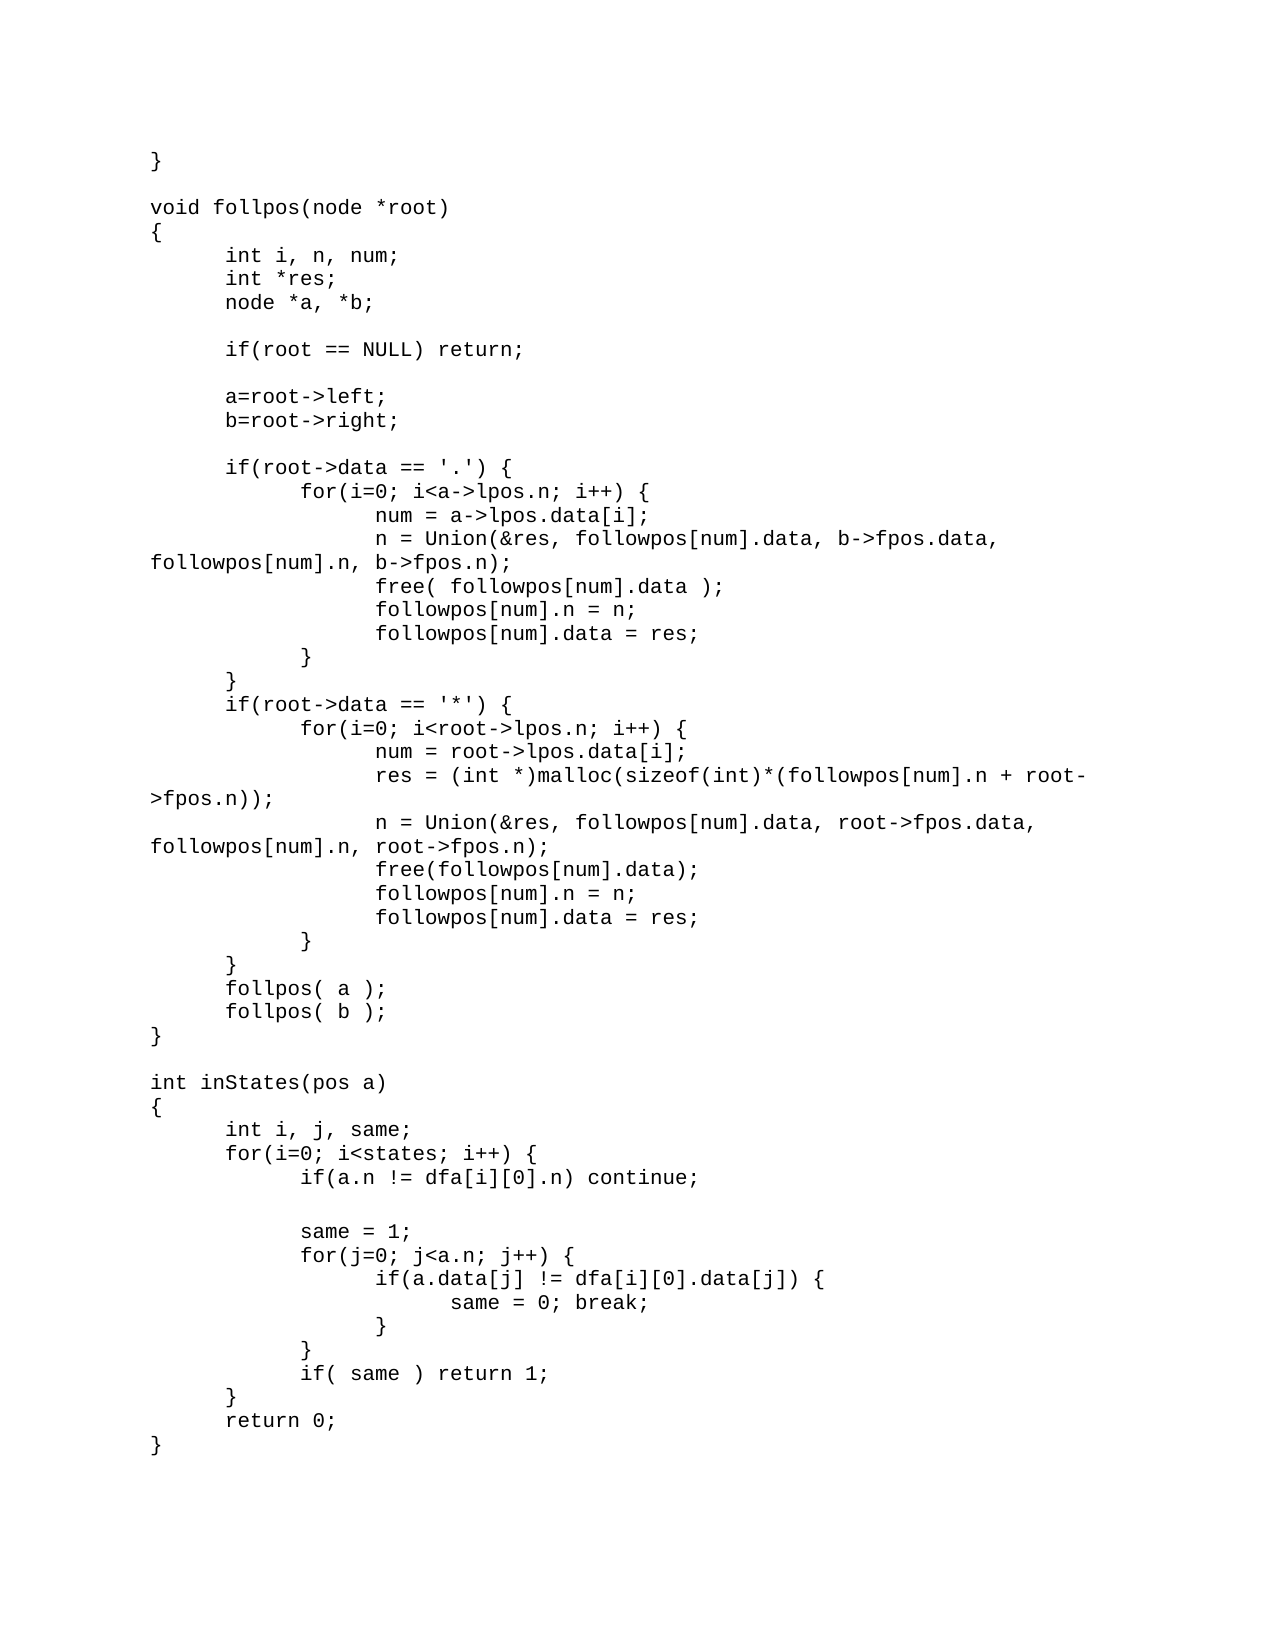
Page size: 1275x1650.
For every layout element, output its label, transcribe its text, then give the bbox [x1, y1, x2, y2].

text } [150, 1316, 1125, 1339]
text followpos[num].data = res; [150, 623, 1125, 647]
text } [150, 1025, 1125, 1048]
text num = root->lpos.data[i]; [150, 741, 1125, 765]
text node *a, *b; [150, 292, 1125, 316]
text } [150, 1434, 1125, 1457]
text } [150, 1339, 1125, 1363]
text if(a.data[j] != dfa[i][0].data[j]) { [150, 1268, 1125, 1292]
text } [150, 1386, 1125, 1410]
text same = 0; break; [150, 1292, 1125, 1316]
text for(i=0; i<root->lpos.n; i++) { [150, 717, 1125, 741]
text if(a.n != dfa[i][0].n) continue; [150, 1167, 1125, 1190]
text } [150, 930, 1125, 954]
text if(root == NULL) return; [150, 339, 1125, 363]
text followpos[num].data = res; [150, 907, 1125, 930]
text { [150, 1096, 1125, 1119]
text } [150, 150, 1125, 174]
text { [150, 221, 1125, 244]
text a=root->left; [150, 386, 1125, 410]
text n = Union(&res, followpos[num].data, b->fpos.data, followpos[num].n, b->fpos.n); [150, 528, 1125, 576]
text for(j=0; j<a.n; j++) { [150, 1244, 1125, 1268]
text int *res; [150, 268, 1125, 292]
text if(root->data == '.') { [150, 457, 1125, 481]
text } [150, 647, 1125, 670]
text for(i=0; i<states; i++) { [150, 1143, 1125, 1167]
text follpos( b ); [150, 1001, 1125, 1025]
text void follpos(node *root) [150, 197, 1125, 221]
text } [150, 670, 1125, 694]
text for(i=0; i<a->lpos.n; i++) { [150, 481, 1125, 505]
text int i, j, same; [150, 1119, 1125, 1143]
text int inStates(pos a) [150, 1072, 1125, 1096]
text free( followpos[num].data ); [150, 576, 1125, 599]
text } [150, 954, 1125, 978]
text followpos[num].n = n; [150, 883, 1125, 907]
text same = 1; [150, 1221, 1125, 1244]
text n = Union(&res, followpos[num].data, root->fpos.data, followpos[num].n, root->fpos.n); [150, 812, 1125, 859]
text free(followpos[num].data); [150, 859, 1125, 883]
text followpos[num].n = n; [150, 599, 1125, 623]
text int i, n, num; [150, 244, 1125, 268]
text res = (int *)malloc(sizeof(int)*(followpos[num].n + root->fpos.n)); [150, 765, 1125, 812]
text if( same ) return 1; [150, 1363, 1125, 1386]
text follpos( a ); [150, 978, 1125, 1001]
text b=root->right; [150, 410, 1125, 434]
text return 0; [150, 1410, 1125, 1434]
text if(root->data == '*') { [150, 694, 1125, 717]
text num = a->lpos.data[i]; [150, 505, 1125, 528]
